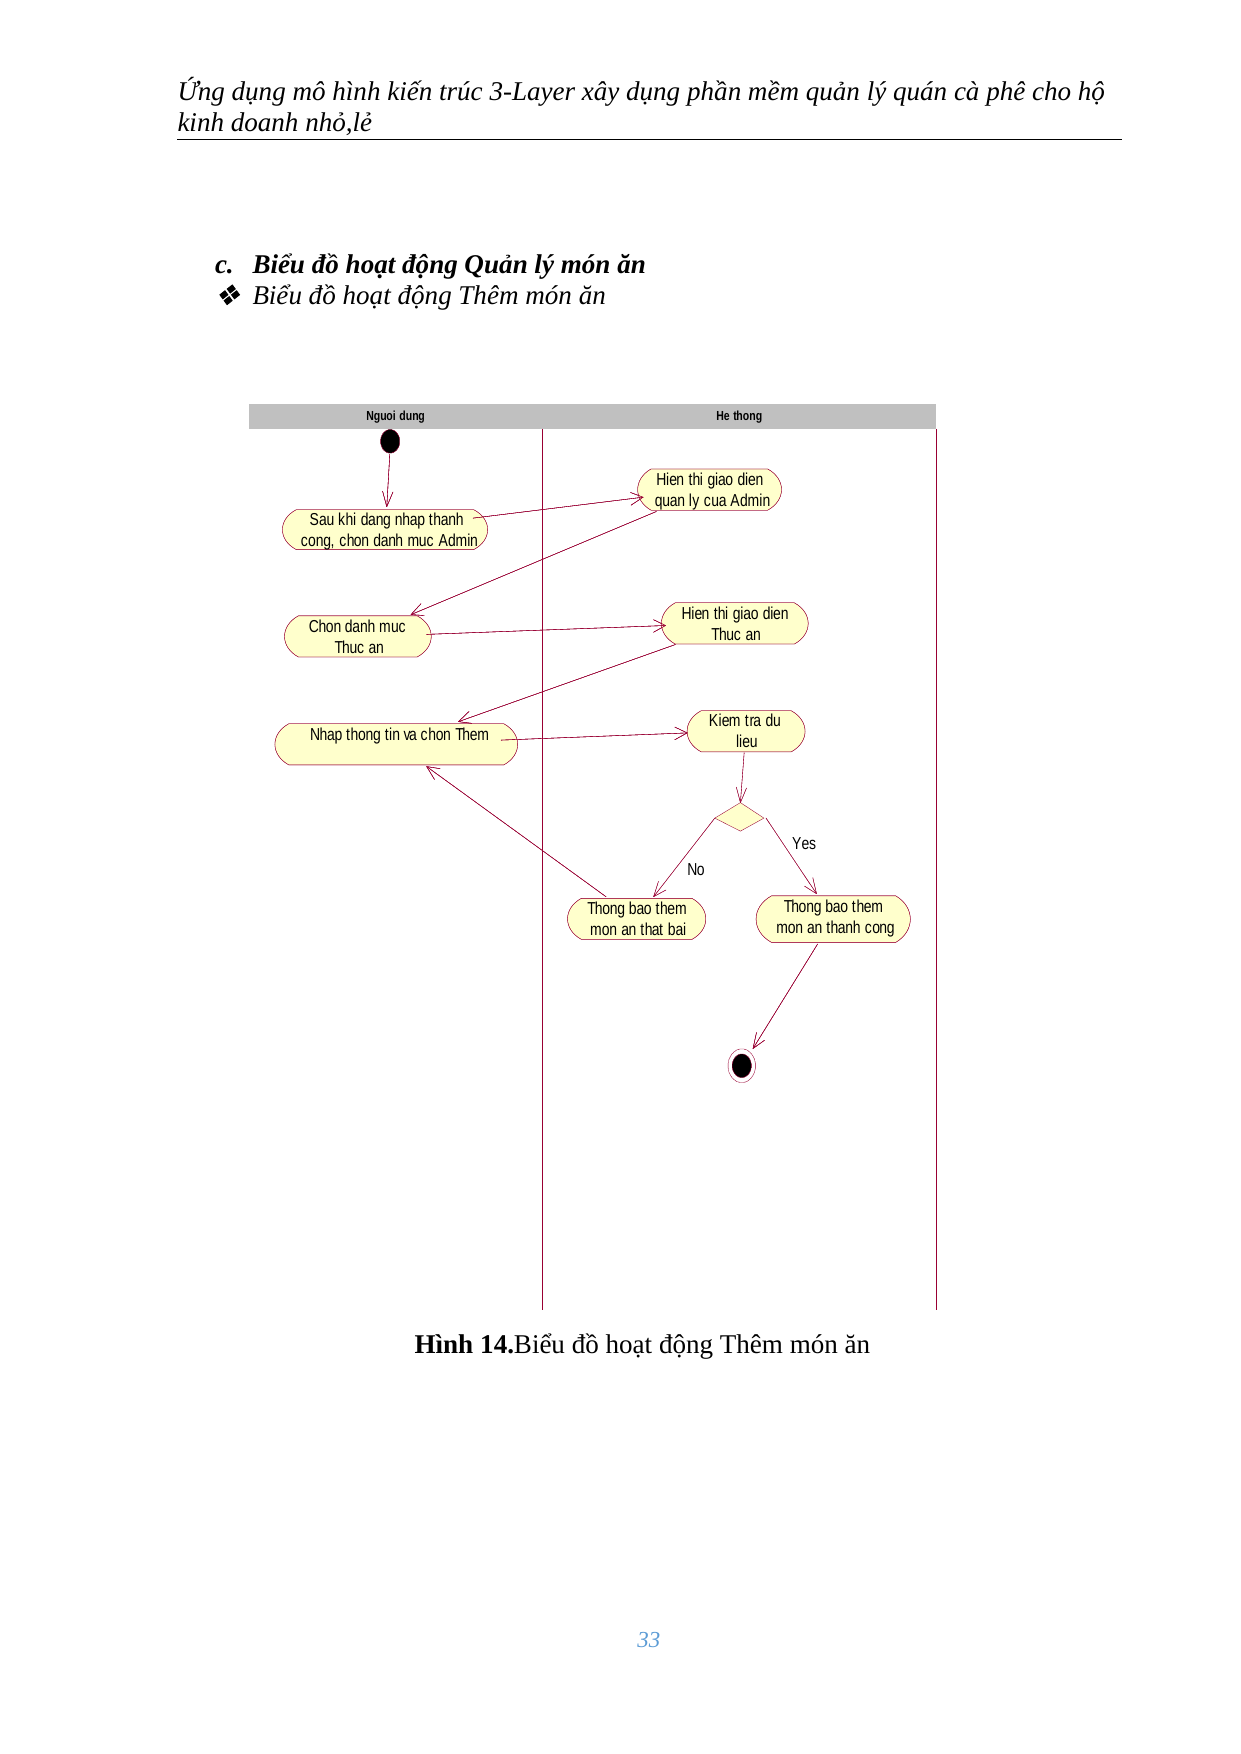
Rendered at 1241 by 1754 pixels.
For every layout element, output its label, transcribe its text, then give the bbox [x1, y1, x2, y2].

text Hình 14.Biểu đồ hoạt động Thêm món ăn [162, 1328, 1122, 1359]
list Biểu đồ hoạt động Quản lý món ăn [215, 248, 1122, 279]
list Biểu đồ hoạt động Thêm món ăn [215, 279, 1122, 311]
